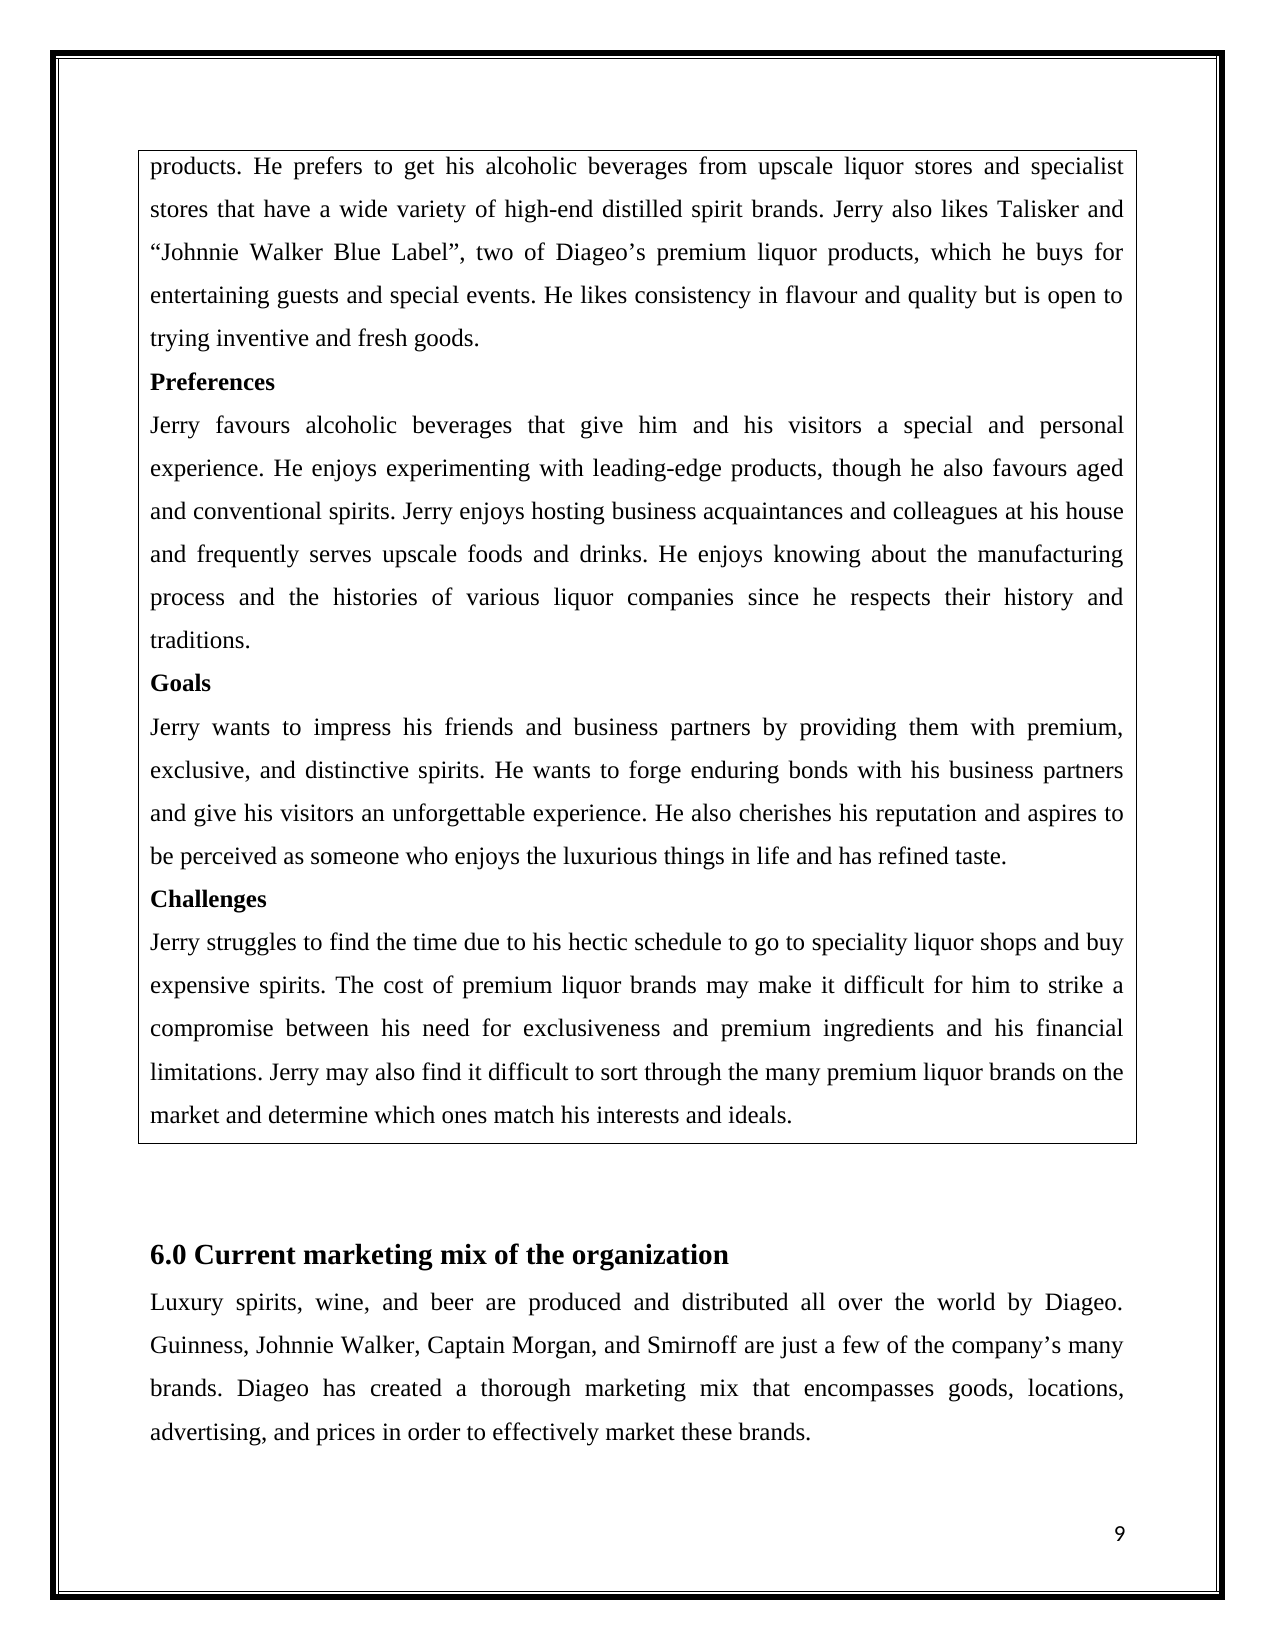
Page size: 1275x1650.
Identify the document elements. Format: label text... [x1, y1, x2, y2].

subtitle 6.0 Current marketing mix of the organization [150, 1237, 1125, 1271]
text Luxury spirits, wine, and beer are produced and distributed all over the world by Diageo. Guinness, Johnnie Walker, Captain Morgan, and Smirnoff are just a few of the company’s many brands. Diageo has created a thorough marketing mix that encompasses goods, locations, advertising, and prices in order to effectively market these brands. [150, 1287, 1125, 1445]
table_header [139, 151, 1136, 1143]
